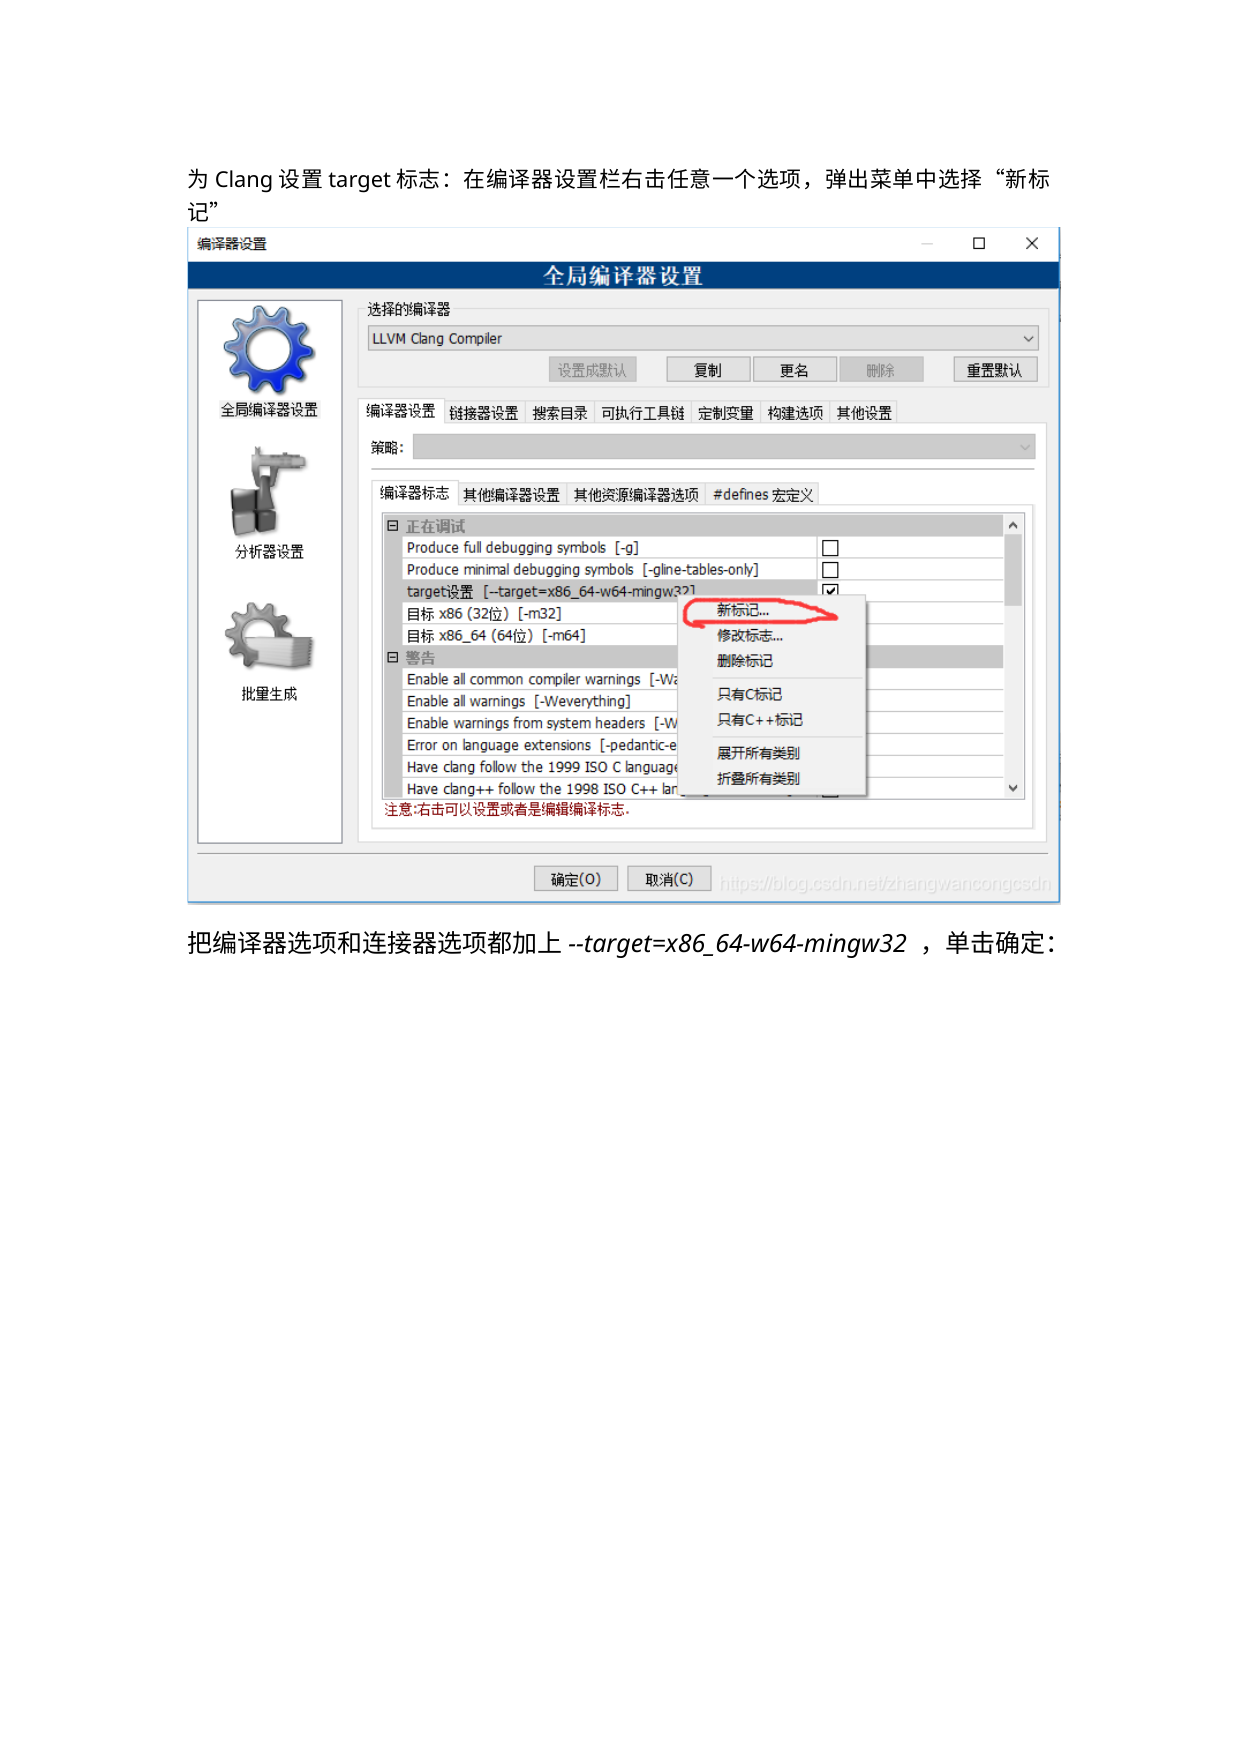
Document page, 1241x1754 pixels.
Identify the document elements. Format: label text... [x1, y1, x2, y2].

text 把编译器选项和连接器选项都加上 --target=x86_64-w64-mingw32 ，单击确定： [187, 909, 1053, 974]
text 为Clang设置target标志：在编译器设置栏右击任意一个选项，弹出菜单中选择“新标记” [187, 162, 1053, 227]
picture [187, 227, 1061, 905]
